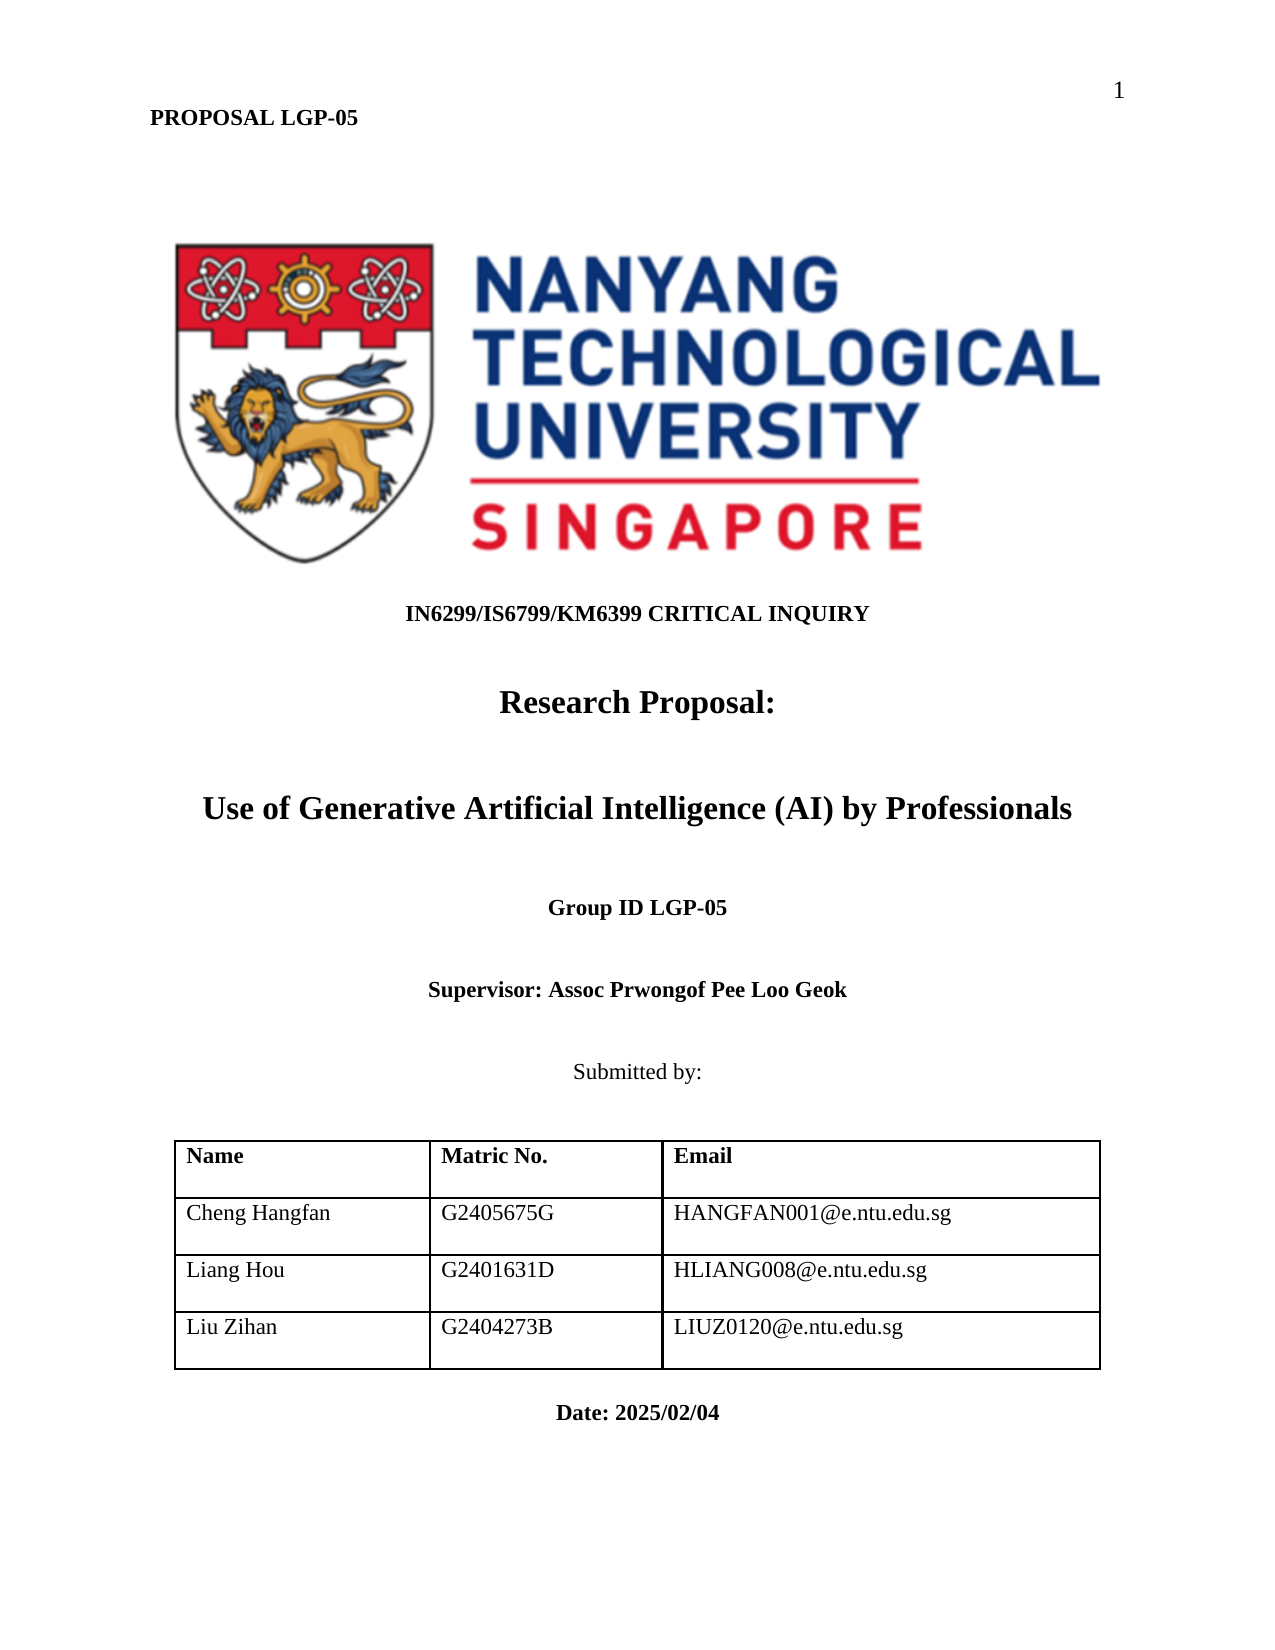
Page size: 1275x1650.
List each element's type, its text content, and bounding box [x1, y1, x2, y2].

text Use of Generative Artificial Intelligence (AI) by Professionals [150, 788, 1125, 826]
table_cell LIUZ0120@e.ntu.edu.sg [664, 1313, 1099, 1368]
text Submitted by: [150, 1058, 1125, 1084]
table_header Matric No. [431, 1142, 661, 1197]
table_header Email [664, 1142, 1099, 1197]
picture [167, 231, 1108, 574]
table_cell Liu Zihan [176, 1313, 429, 1368]
table_cell G2404273B [431, 1313, 661, 1368]
text Research Proposal: [150, 682, 1125, 721]
table_cell Liang Hou [176, 1256, 429, 1311]
text Group ID LGP-05 [150, 894, 1125, 920]
table_header Name [176, 1142, 429, 1197]
table_cell HLIANG008@e.ntu.edu.sg [664, 1256, 1099, 1311]
text Date: 2025/02/04 [150, 1399, 1125, 1426]
table_cell HANGFAN001@e.ntu.edu.sg [664, 1199, 1099, 1254]
table_cell G2405675G [431, 1199, 661, 1254]
text Supervisor: Assoc Prwongof Pee Loo Geok [150, 976, 1125, 1002]
table_cell G2401631D [431, 1256, 661, 1311]
table_cell Cheng Hangfan [176, 1199, 429, 1254]
